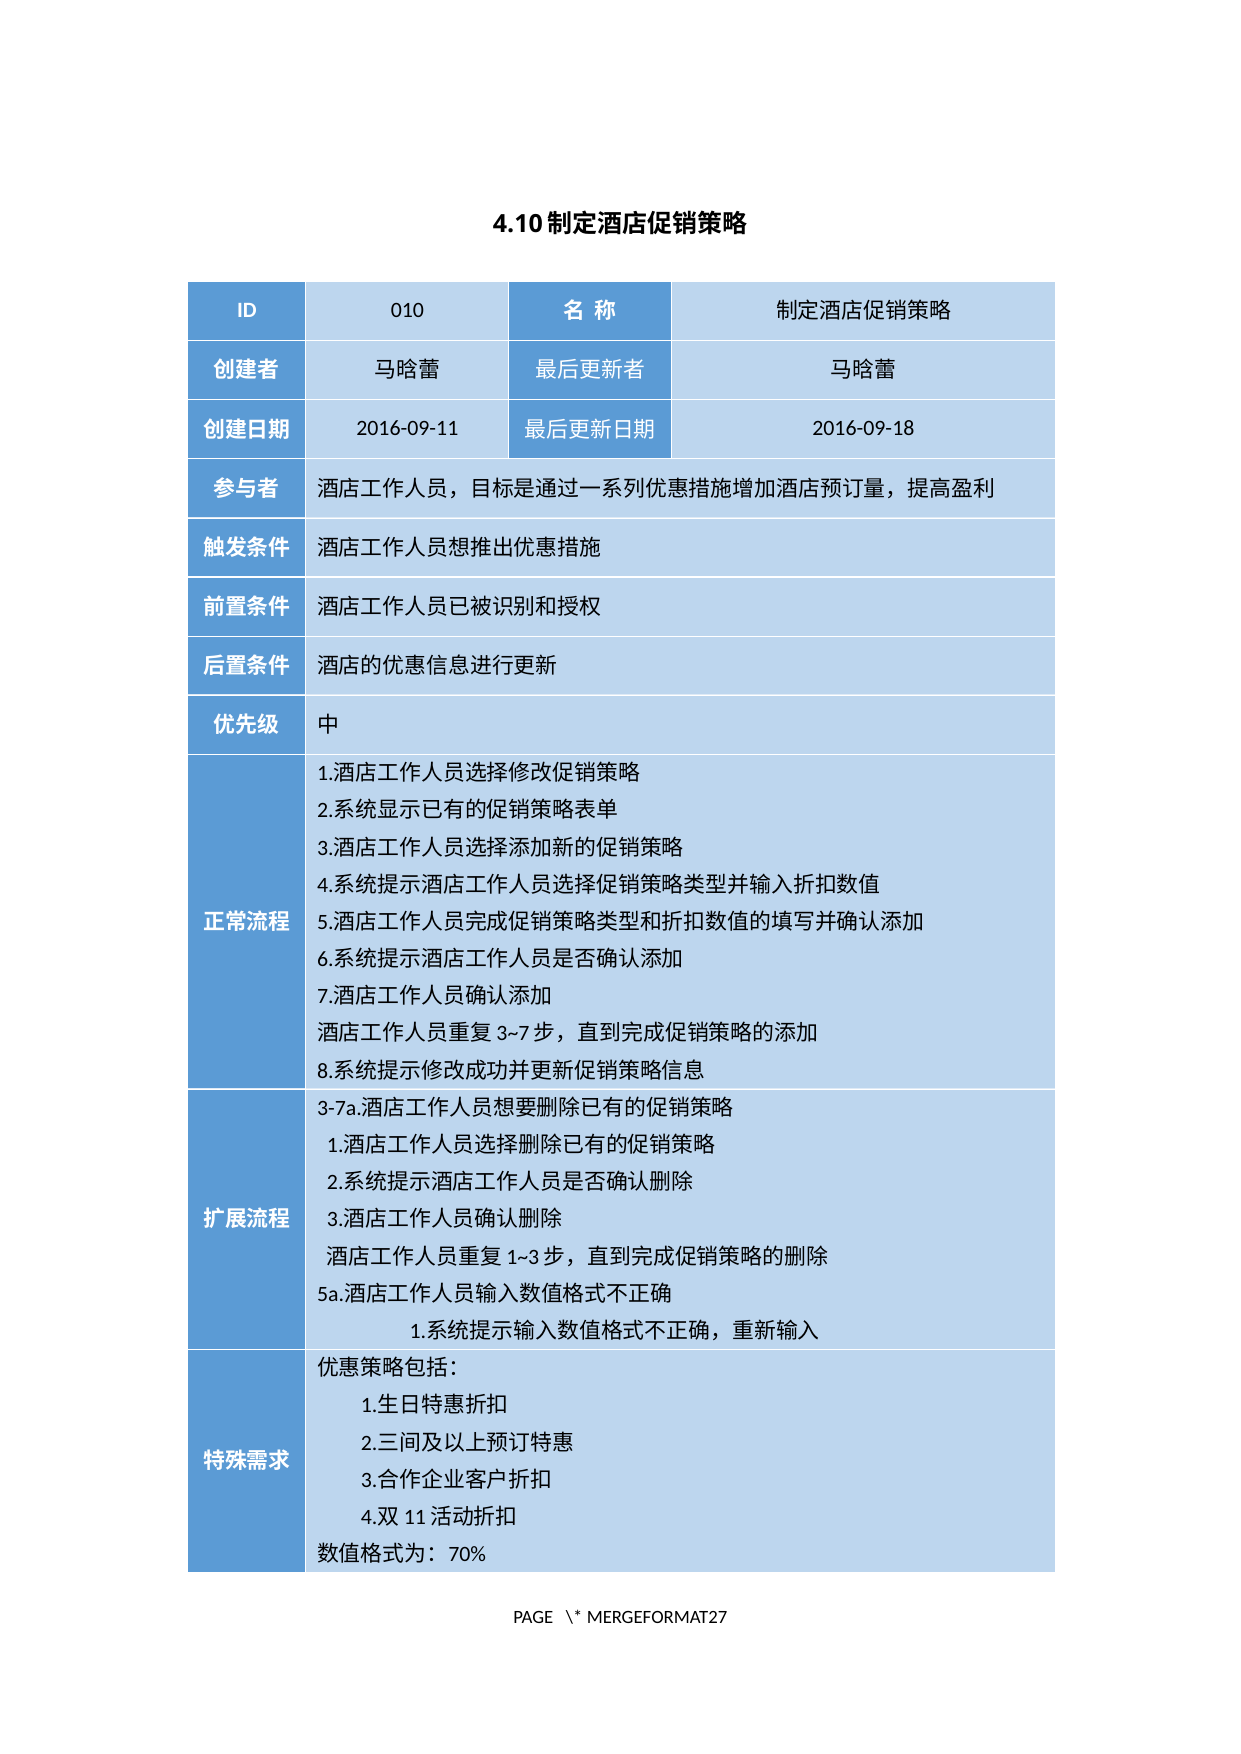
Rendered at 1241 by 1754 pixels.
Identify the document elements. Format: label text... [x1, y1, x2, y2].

table_cell 参与者 [188, 459, 305, 517]
table_header ID [188, 282, 305, 340]
table_header 名 称 [509, 282, 671, 340]
table_cell 马晗蕾 [306, 341, 508, 399]
table_cell 酒店工作人员已被识别和授权 [306, 578, 1055, 636]
table_cell 2016-09-18 [672, 400, 1055, 458]
table_cell 创建者 [188, 341, 305, 399]
table_cell 2016-09-11 [306, 400, 508, 458]
table_cell 优先级 [188, 696, 305, 754]
table_cell 3-7a.酒店工作人员想要删除已有的促销策略 1.酒店工作人员选择删除已有的促销策略 2.系统提示酒店工作人员是否确认删除 3.酒店工作人员确认删除 酒店工作人员重复1~3步，直到完成促销策略的删除 5a.酒店工作人员输入数值格式不正确 1.系统提示输入数值格式不正确，重新输入 [306, 1090, 1055, 1349]
table_cell 前置条件 [188, 578, 305, 636]
table_cell 创建日期 [188, 400, 305, 458]
table_cell 触发条件 [188, 519, 305, 576]
table_cell 正常流程 [188, 755, 305, 1088]
table_cell 最后更新者 [509, 341, 671, 399]
table_cell 扩展流程 [188, 1090, 305, 1349]
subtitle 4.10制定酒店促销策略 [187, 189, 1053, 254]
table_cell 中 [306, 696, 1055, 754]
table_cell 酒店的优惠信息进行更新 [306, 637, 1055, 694]
table_cell 酒店工作人员，目标是通过一系列优惠措施增加酒店预订量，提高盈利 [306, 459, 1055, 517]
table_cell 后置条件 [188, 637, 305, 694]
table_cell 1.酒店工作人员选择修改促销策略 2.系统显示已有的促销策略表单 3.酒店工作人员选择添加新的促销策略 4.系统提示酒店工作人员选择促销策略类型并输入折扣数值 5.酒店工作人员完成促销策略类型和折扣数值的填写并确认添加 6.系统提示酒店工作人员是否确认添加 7.酒店工作人员确认添加 酒店工作人员重复3~7步，直到完成促销策略的添加 8.系统提示修改成功并更新促销策略信息 [306, 755, 1055, 1088]
table_header 制定酒店促销策略 [672, 282, 1055, 340]
table_cell 特殊需求 [188, 1350, 305, 1572]
table_cell 酒店工作人员想推出优惠措施 [306, 519, 1055, 576]
table_cell 优惠策略包括： 1.生日特惠折扣 2.三间及以上预订特惠 3.合作企业客户折扣 4.双11活动折扣 数值格式为：70% [306, 1350, 1055, 1572]
table_header 010 [306, 282, 508, 340]
table_cell 最后更新日期 [509, 400, 671, 458]
table_cell 马晗蕾 [672, 341, 1055, 399]
